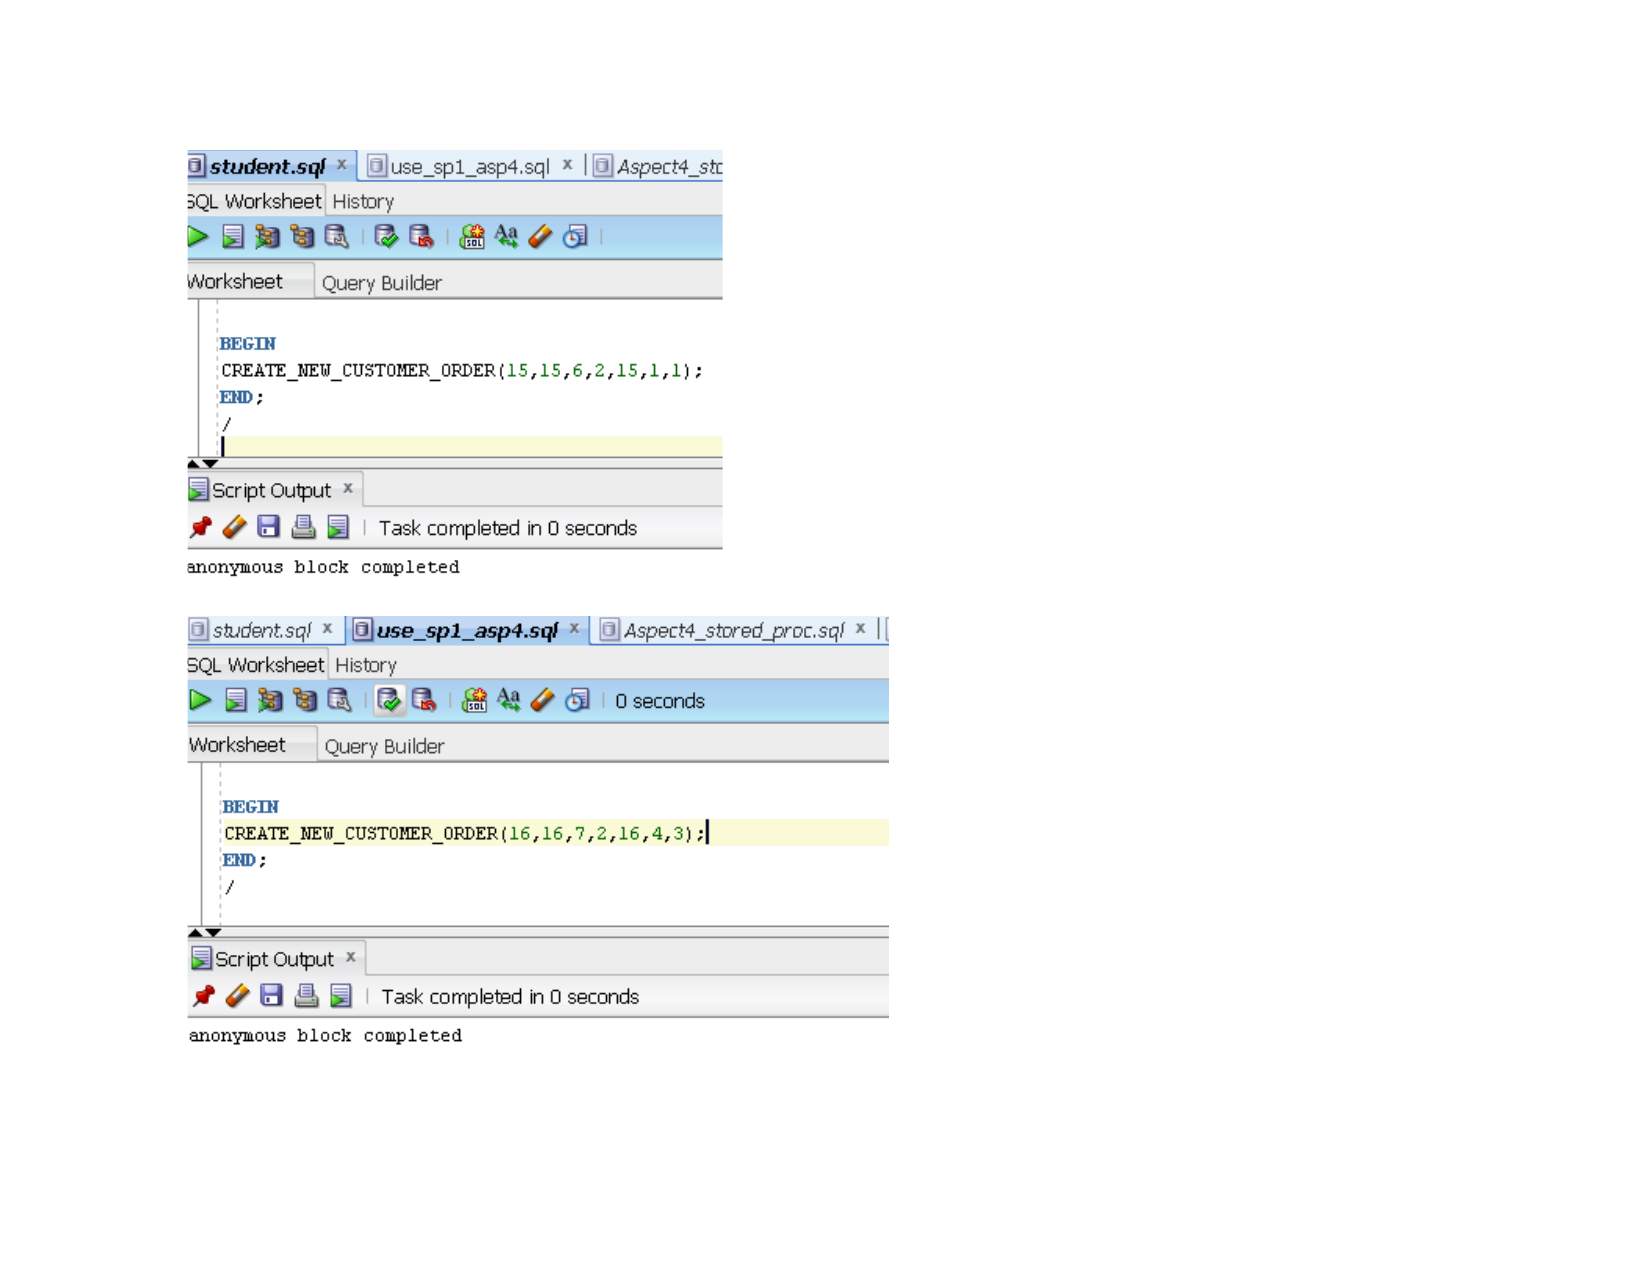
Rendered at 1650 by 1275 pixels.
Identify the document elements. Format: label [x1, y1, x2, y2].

picture [187, 616, 889, 1062]
picture [187, 150, 723, 592]
